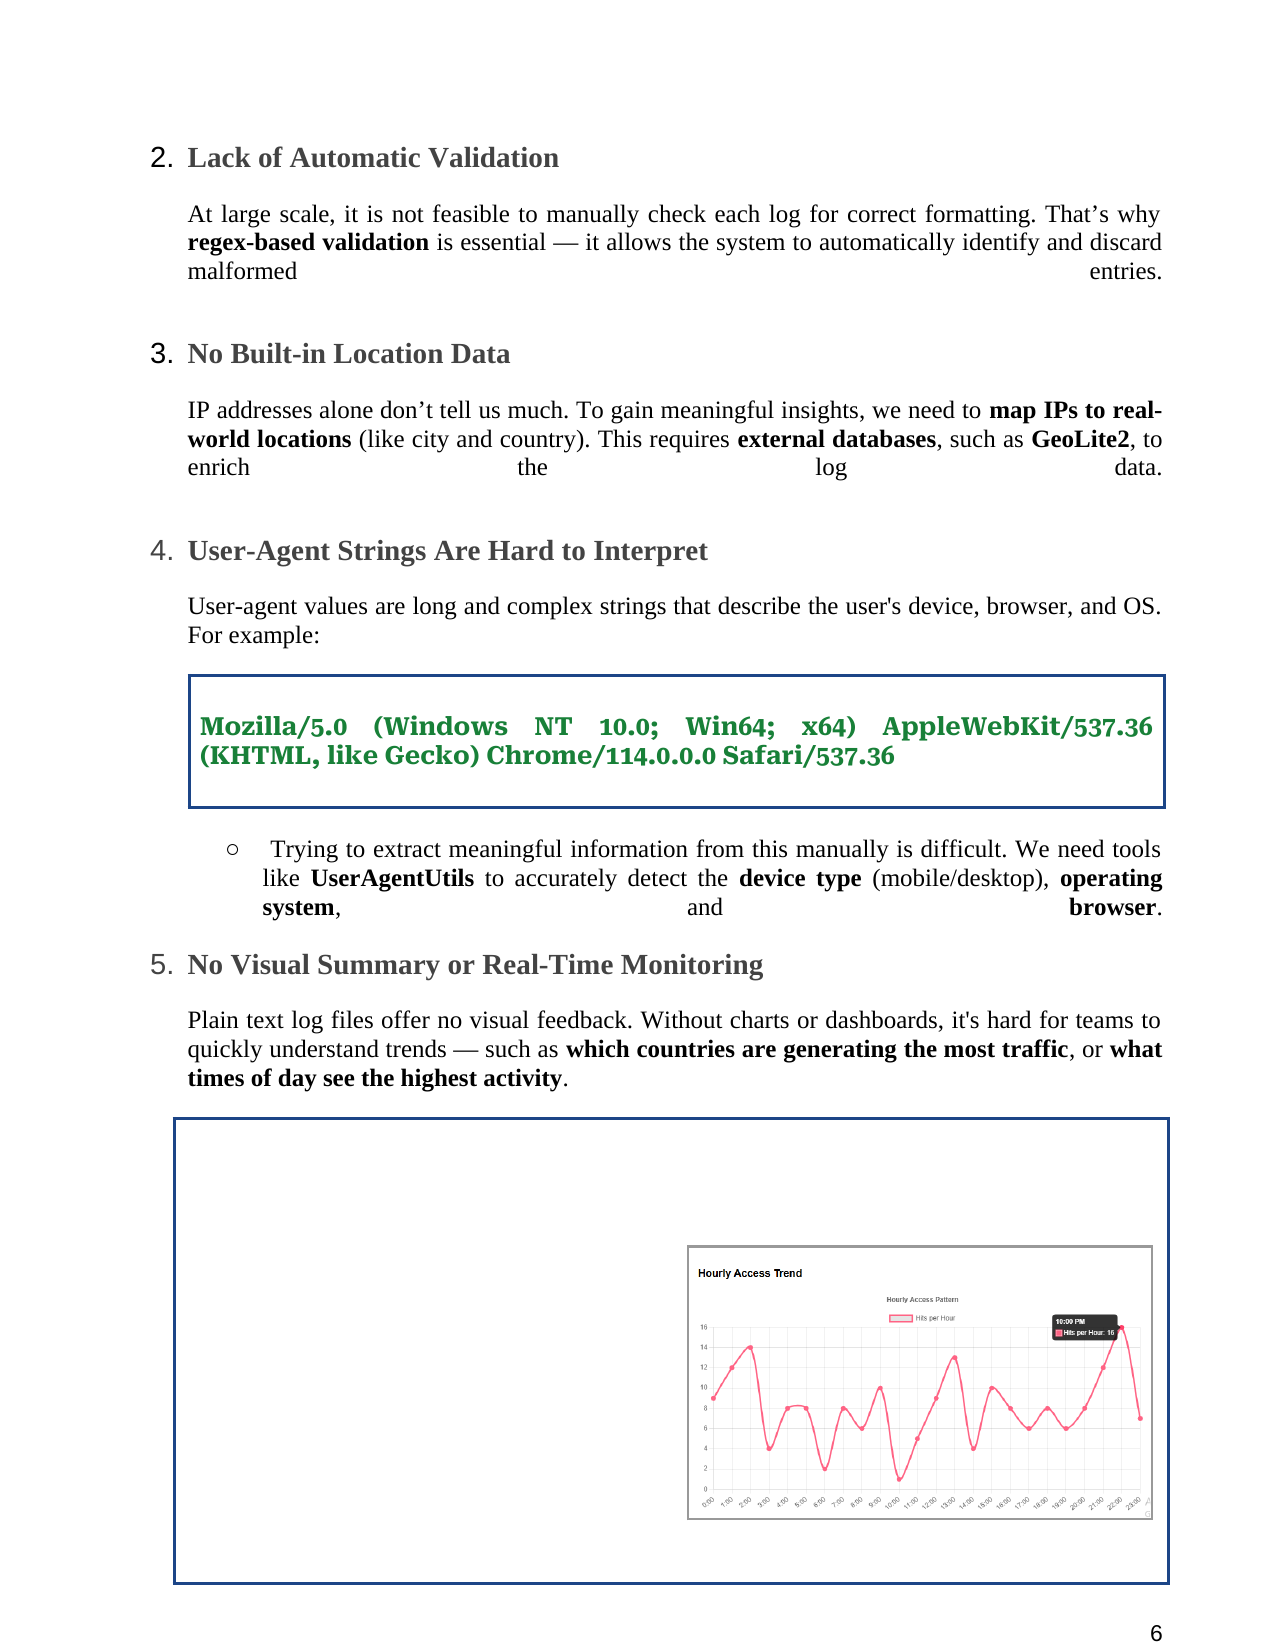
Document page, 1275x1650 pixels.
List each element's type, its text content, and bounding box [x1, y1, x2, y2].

text At large scale, it is not feasible to manually check each log for correct formatting. That’s why regex-based validation is essential — it allows the system to automatically identify and discard malformed entries. [187, 199, 1162, 311]
list Trying to extract meaningful information from this manually is difficult. We need tools like UserAgentUtils to accurately detect the device type (mobile/desktop), operating system, and browser. [225, 834, 1162, 947]
table_header [677, 1120, 1167, 1582]
table_header [176, 1120, 677, 1582]
table_header Mozilla/5.0 (Windows NT 10.0; Win64; x64) AppleWebKit/537.36 (KHTML, like Gecko) Chrome/114.0.0.0 Safari/537.36 [191, 677, 1163, 806]
text IP addresses alone don’t tell us much. To gain meaningful insights, we need to map IPs to real-world locations (like city and country). This requires external databases, such as GeoLite2, to enrich the log data. [187, 395, 1162, 508]
text Plain text log files offer no visual feedback. Without charts or dashboards, it's hard for teams to quickly understand trends — such as which countries are generating the most traffic, or what times of day see the highest activity. [187, 1006, 1162, 1092]
subtitle No Visual Summary or Real-Time Monitoring [150, 947, 1162, 981]
picture [689, 1248, 1151, 1518]
subtitle Lack of Automatic Validation [150, 140, 1162, 174]
subtitle User-Agent Strings Are Hard to Interpret [150, 533, 1162, 566]
text User-agent values are long and complex strings that describe the user's device, browser, and OS. For example: [187, 591, 1162, 649]
subtitle No Built-in Location Data [150, 336, 1162, 370]
